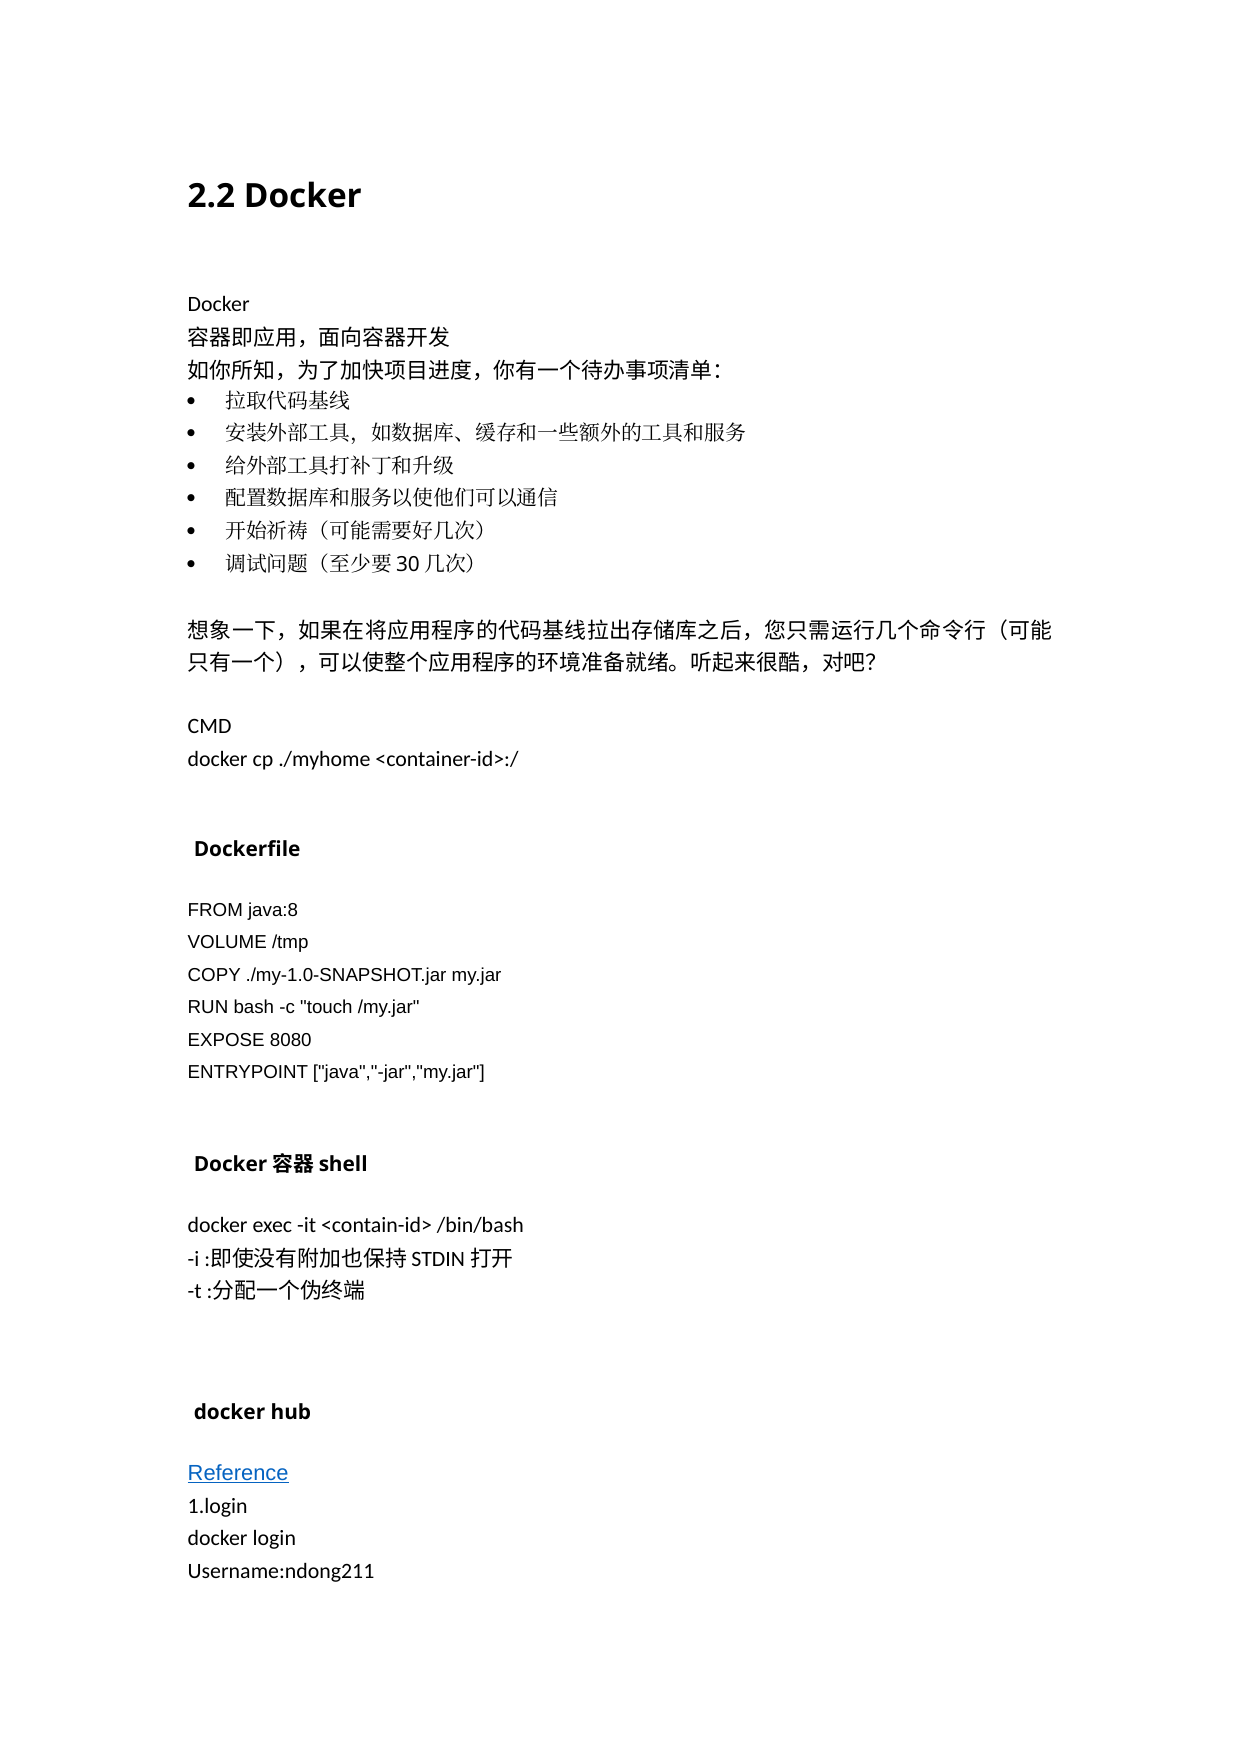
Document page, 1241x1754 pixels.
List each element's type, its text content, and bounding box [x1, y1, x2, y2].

text ENTRYPOINT ["java","-jar","my.jar"] [187, 1056, 1053, 1088]
list 拉取代码基线 [187, 385, 1053, 417]
text Reference [187, 1457, 1053, 1489]
subtitle Dockerfile [193, 832, 1053, 865]
text CMD [187, 710, 1053, 742]
text Username:ndong211 [187, 1554, 1053, 1587]
text VOLUME /tmp [187, 926, 1053, 958]
text EXPOSE 8080 [187, 1023, 1053, 1056]
text -i :即使没有附加也保持STDIN 打开 [187, 1241, 1053, 1273]
list 给外部工具打补丁和升级 [187, 450, 1053, 482]
list 开始祈祷（可能需要好几次） [187, 515, 1053, 547]
text -t :分配一个伪终端 [187, 1273, 1053, 1306]
subtitle Docker 容器shell [193, 1146, 1053, 1178]
text COPY ./my-1.0-SNAPSHOT.jar my.jar [187, 958, 1053, 991]
list 配置数据库和服务以使他们可以通信 [187, 482, 1053, 515]
text RUN bash -c "touch /my.jar" [187, 991, 1053, 1023]
text docker cp ./myhome <container-id>:/ [187, 742, 1053, 775]
list 调试问题（至少要30几次） [187, 547, 1053, 580]
text Docker [187, 287, 1053, 320]
text 如你所知，为了加快项目进度，你有一个待办事项清单： [187, 352, 1053, 385]
subtitle docker hub [193, 1396, 1053, 1428]
list 安装外部工具，如数据库、缓存和一些额外的工具和服务 [187, 417, 1053, 450]
text docker exec -it <contain-id> /bin/bash [187, 1208, 1053, 1241]
text 容器即应用，面向容器开发 [187, 320, 1053, 352]
text FROM java:8 [187, 893, 1053, 926]
text 1.login [187, 1489, 1053, 1522]
text 想象一下，如果在将应用程序的代码基线拉出存储库之后，您只需运行几个命令行（可能只有一个），可以使整个应用程序的环境准备就绪。听起来很酷，对吧？ [187, 612, 1053, 677]
text docker login [187, 1522, 1053, 1554]
subtitle 2.2 Docker [187, 162, 1053, 227]
